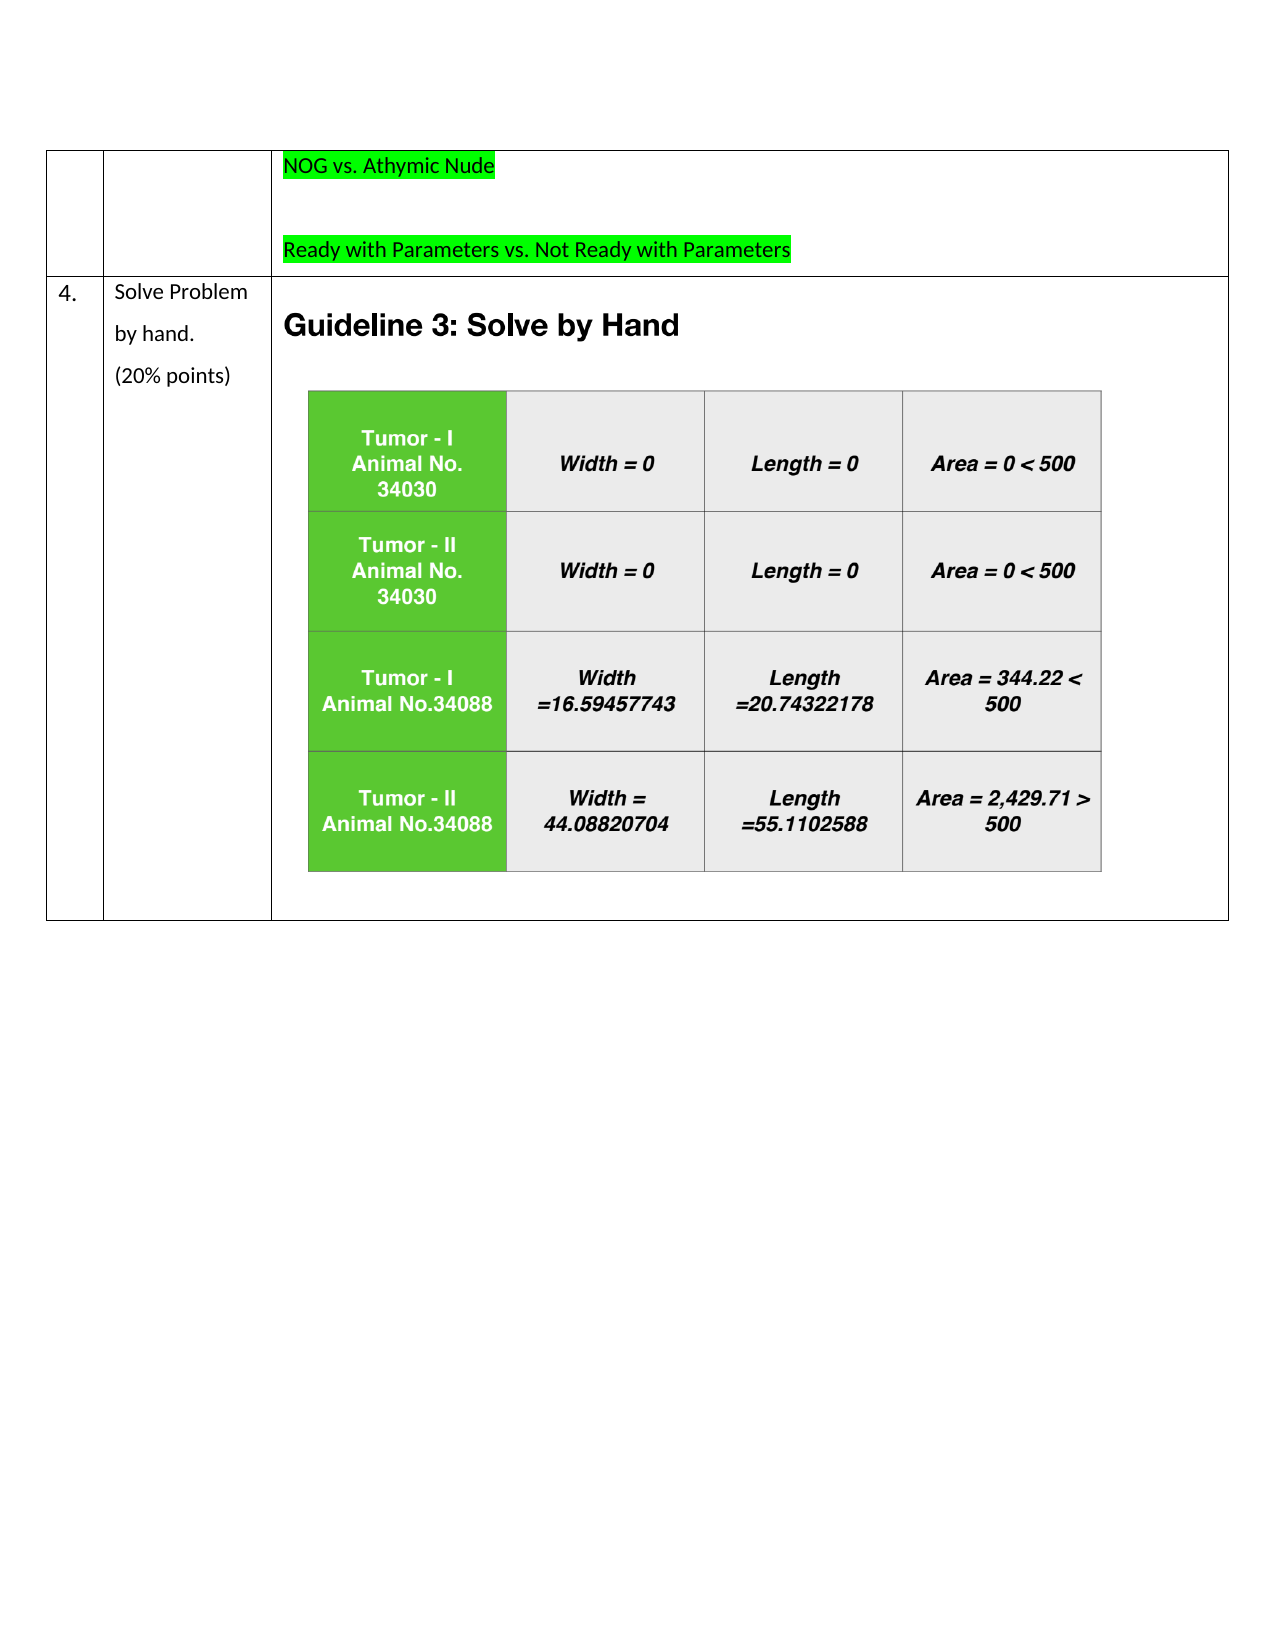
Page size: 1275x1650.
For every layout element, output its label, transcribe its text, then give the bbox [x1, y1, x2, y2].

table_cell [104, 151, 271, 276]
table_cell [47, 151, 103, 276]
table_cell [47, 277, 103, 920]
table_cell Solve Problem by hand. (20% points) [104, 277, 271, 920]
table_cell [272, 277, 1228, 920]
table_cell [272, 151, 1228, 276]
